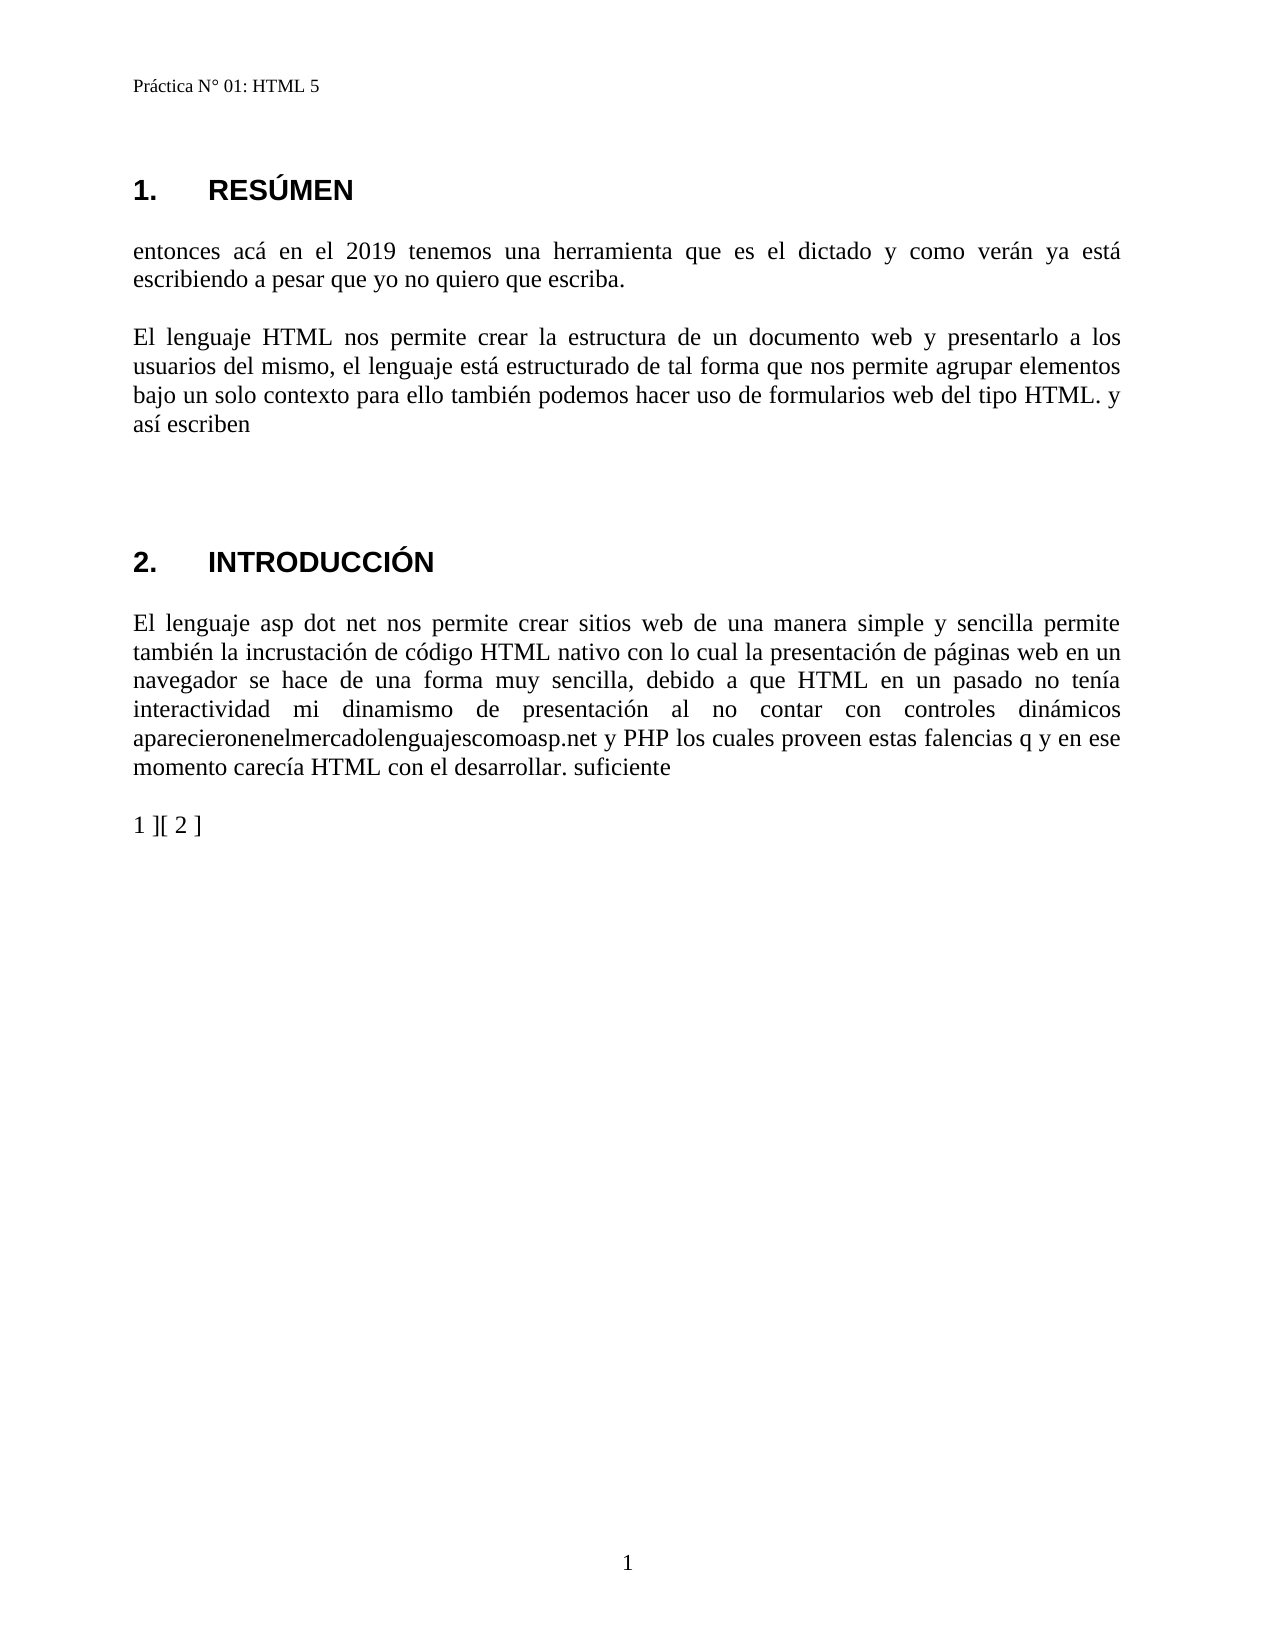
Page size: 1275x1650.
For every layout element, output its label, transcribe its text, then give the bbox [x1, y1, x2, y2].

subtitle RESÚMEN [133, 173, 1122, 207]
text El lenguaje asp dot net nos permite crear sitios web de una manera simple y sencilla permite también la incrustación de código HTML nativo con lo cual la presentación de páginas web en un navegador se hace de una forma muy sencilla, debido a que HTML en un pasado no tenía interactividad mi dinamismo de presentación al no contar con controles dinámicos aparecieronenelmercadolenguajescomoasp.net y PHP los cuales proveen estas falencias q y en ese momento carecía HTML con el desarrollar. suficiente [133, 608, 1122, 781]
text entonces acá en el 2019 tenemos una herramienta que es el dictado y como verán ya está escribiendo a pesar que yo no quiero que escriba. [133, 236, 1122, 293]
text 1 ][ 2 ] [133, 810, 1122, 838]
text El lenguaje HTML nos permite crear la estructura de un documento web y presentarlo a los usuarios del mismo, el lenguaje está estructurado de tal forma que nos permite agrupar elementos bajo un solo contexto para ello también podemos hacer uso de formularios web del tipo HTML. y así escriben [133, 322, 1122, 437]
subtitle INTRODUCCIÓN [133, 545, 1122, 579]
